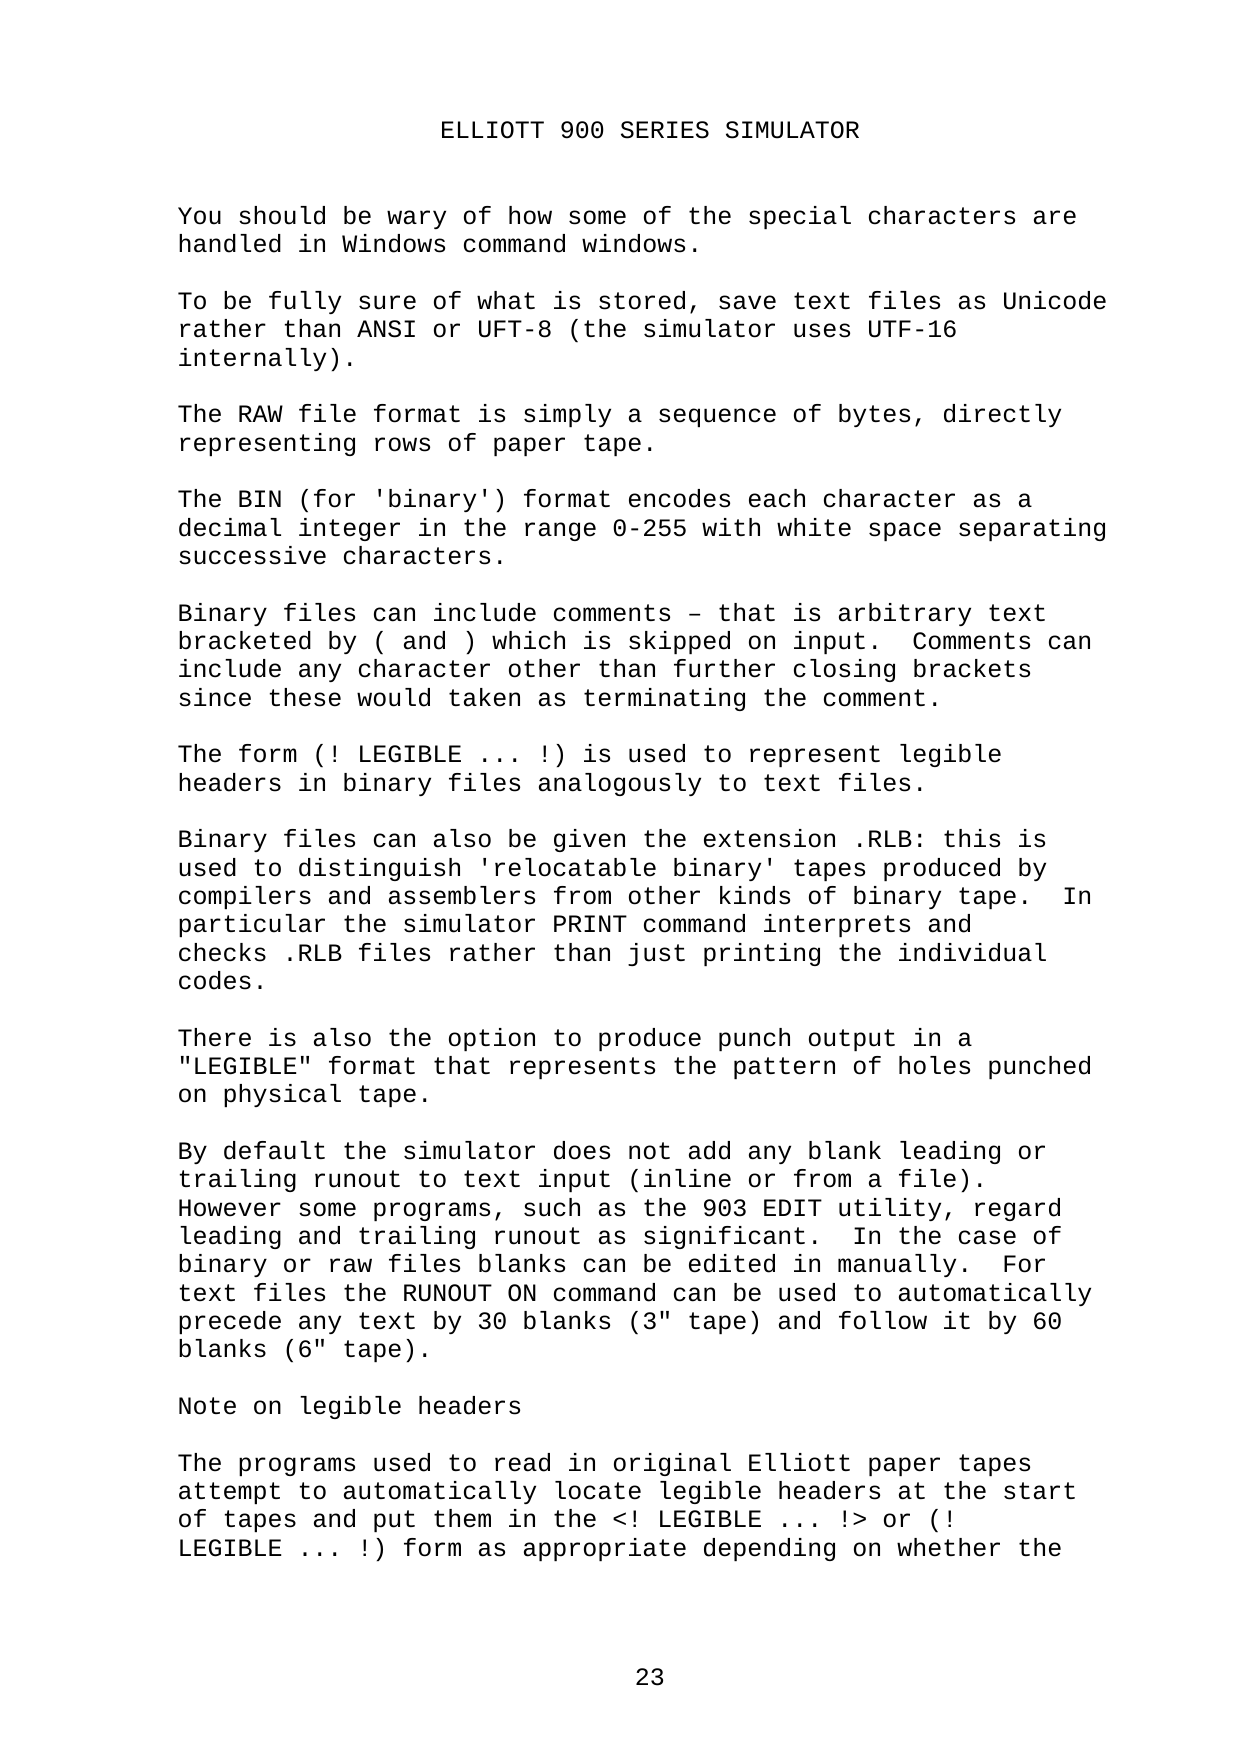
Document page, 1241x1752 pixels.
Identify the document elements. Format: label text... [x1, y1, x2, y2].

text The BIN (for 'binary') format encodes each character as a decimal integer in the range 0-255 with white space separating successive characters. [177, 487, 1122, 572]
text By default the simulator does not add any blank leading or trailing runout to text input (inline or from a file). However some programs, such as the 903 EDIT utility, regard leading and trailing runout as significant. In the case of binary or raw files blanks can be edited in manually. For text files the RUNOUT ON command can be used to automatically precede any text by 30 blanks (3" tape) and follow it by 60 blanks (6" tape). [177, 1138, 1122, 1365]
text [177, 1450, 1122, 1563]
text To be fully sure of what is stored, save text files as Unicode rather than ANSI or UFT-8 (the simulator uses UTF-16 internally). [177, 288, 1122, 373]
text There is also the option to produce punch output in a "LEGIBLE" format that represents the pattern of holes punched on physical tape. [177, 1025, 1122, 1110]
text The form (! LEGIBLE ... !) is used to represent legible headers in binary files analogously to text files. [177, 742, 1122, 798]
text You should be wary of how some of the special characters are handled in Windows command windows. [177, 203, 1122, 260]
text The RAW file format is simply a sequence of bytes, directly representing rows of paper tape. [177, 402, 1122, 458]
text Binary files can include comments – that is arbitrary text bracketed by ( and ) which is skipped on input. Comments can include any character other than further closing brackets since these would taken as terminating the comment. [177, 600, 1122, 713]
text Note on legible headers [177, 1393, 1122, 1422]
text Binary files can also be given the extension .RLB: this is used to distinguish 'relocatable binary' tapes produced by compilers and assemblers from other kinds of binary tape. In particular the simulator PRINT command interprets and checks .RLB files rather than just printing the individual codes. [177, 827, 1122, 997]
